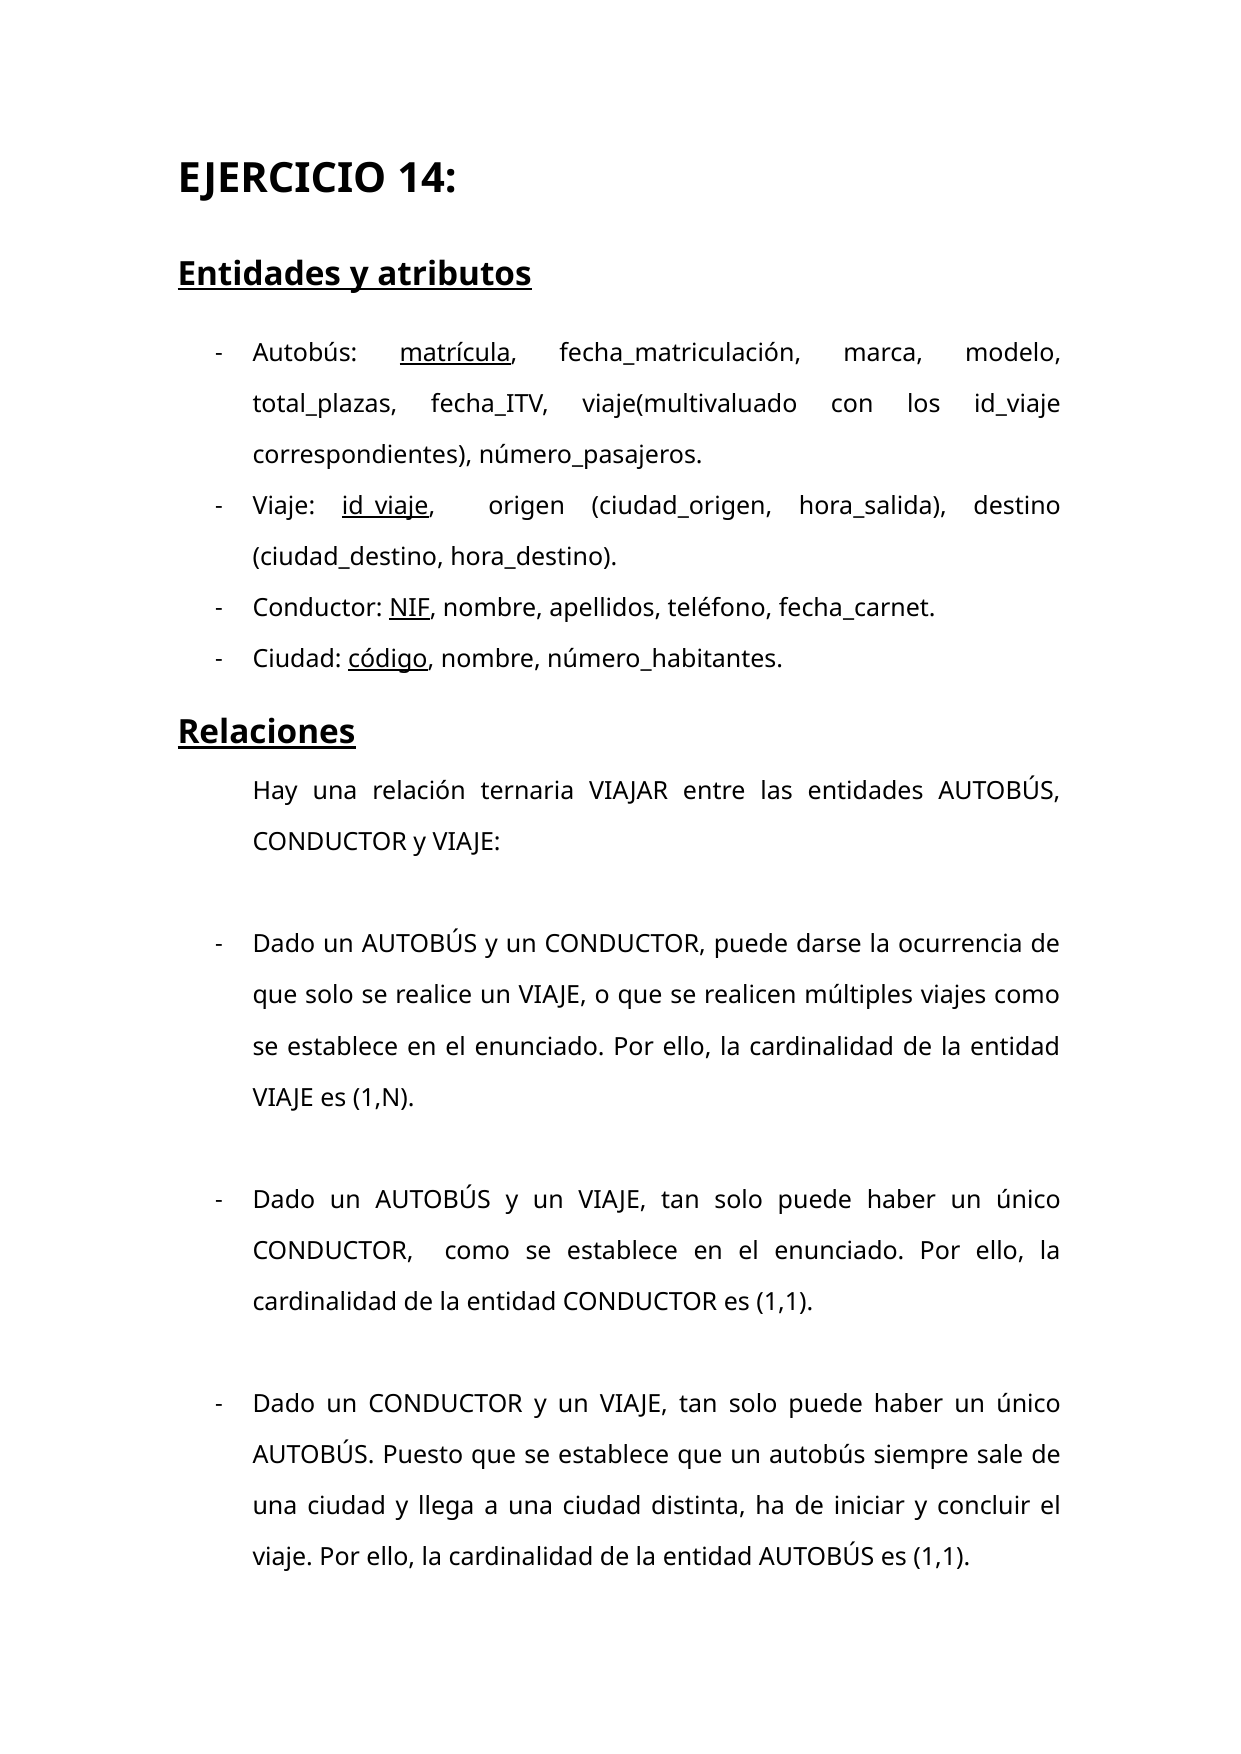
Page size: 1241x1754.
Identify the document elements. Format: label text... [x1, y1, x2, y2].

list Viaje: id_viaje, origen (ciudad_origen, hora_salida), destino (ciudad_destino, hora_destino). [215, 487, 1062, 572]
text Relaciones [177, 708, 1063, 753]
list Hay una relación ternaria VIAJAR entre las entidades AUTOBÚS, CONDUCTOR y VIAJE: [252, 773, 1062, 858]
list Dado un AUTOBÚS y un VIAJE, tan solo puede haber un único CONDUCTOR, como se establece en el enunciado. Por ello, la cardinalidad de la entidad CONDUCTOR es (1,1). [215, 1181, 1062, 1317]
list Conductor: NIF, nombre, apellidos, teléfono, fecha_carnet. [215, 589, 1062, 623]
list Dado un CONDUCTOR y un VIAJE, tan solo puede haber un único AUTOBÚS. Puesto que se establece que un autobús siempre sale de una ciudad y llega a una ciudad distinta, ha de iniciar y concluir el viaje. Por ello, la cardinalidad de la entidad AUTOBÚS es (1,1). [215, 1385, 1062, 1573]
text Entidades y atributos [177, 249, 1062, 295]
list Dado un AUTOBÚS y un CONDUCTOR, puede darse la ocurrencia de que solo se realice un VIAJE, o que se realicen múltiples viajes como se establece en el enunciado. Por ello, la cardinalidad de la entidad VIAJE es (1,N). [215, 926, 1062, 1113]
list Ciudad: código, nombre, número_habitantes. [215, 640, 1062, 674]
list Autobús: matrícula, fecha_matriculación, marca, modelo, total_plazas, fecha_ITV, viaje(multivaluado con los id_viaje correspondientes), número_pasajeros. [215, 334, 1062, 470]
text EJERCICIO 14: [177, 148, 1062, 204]
